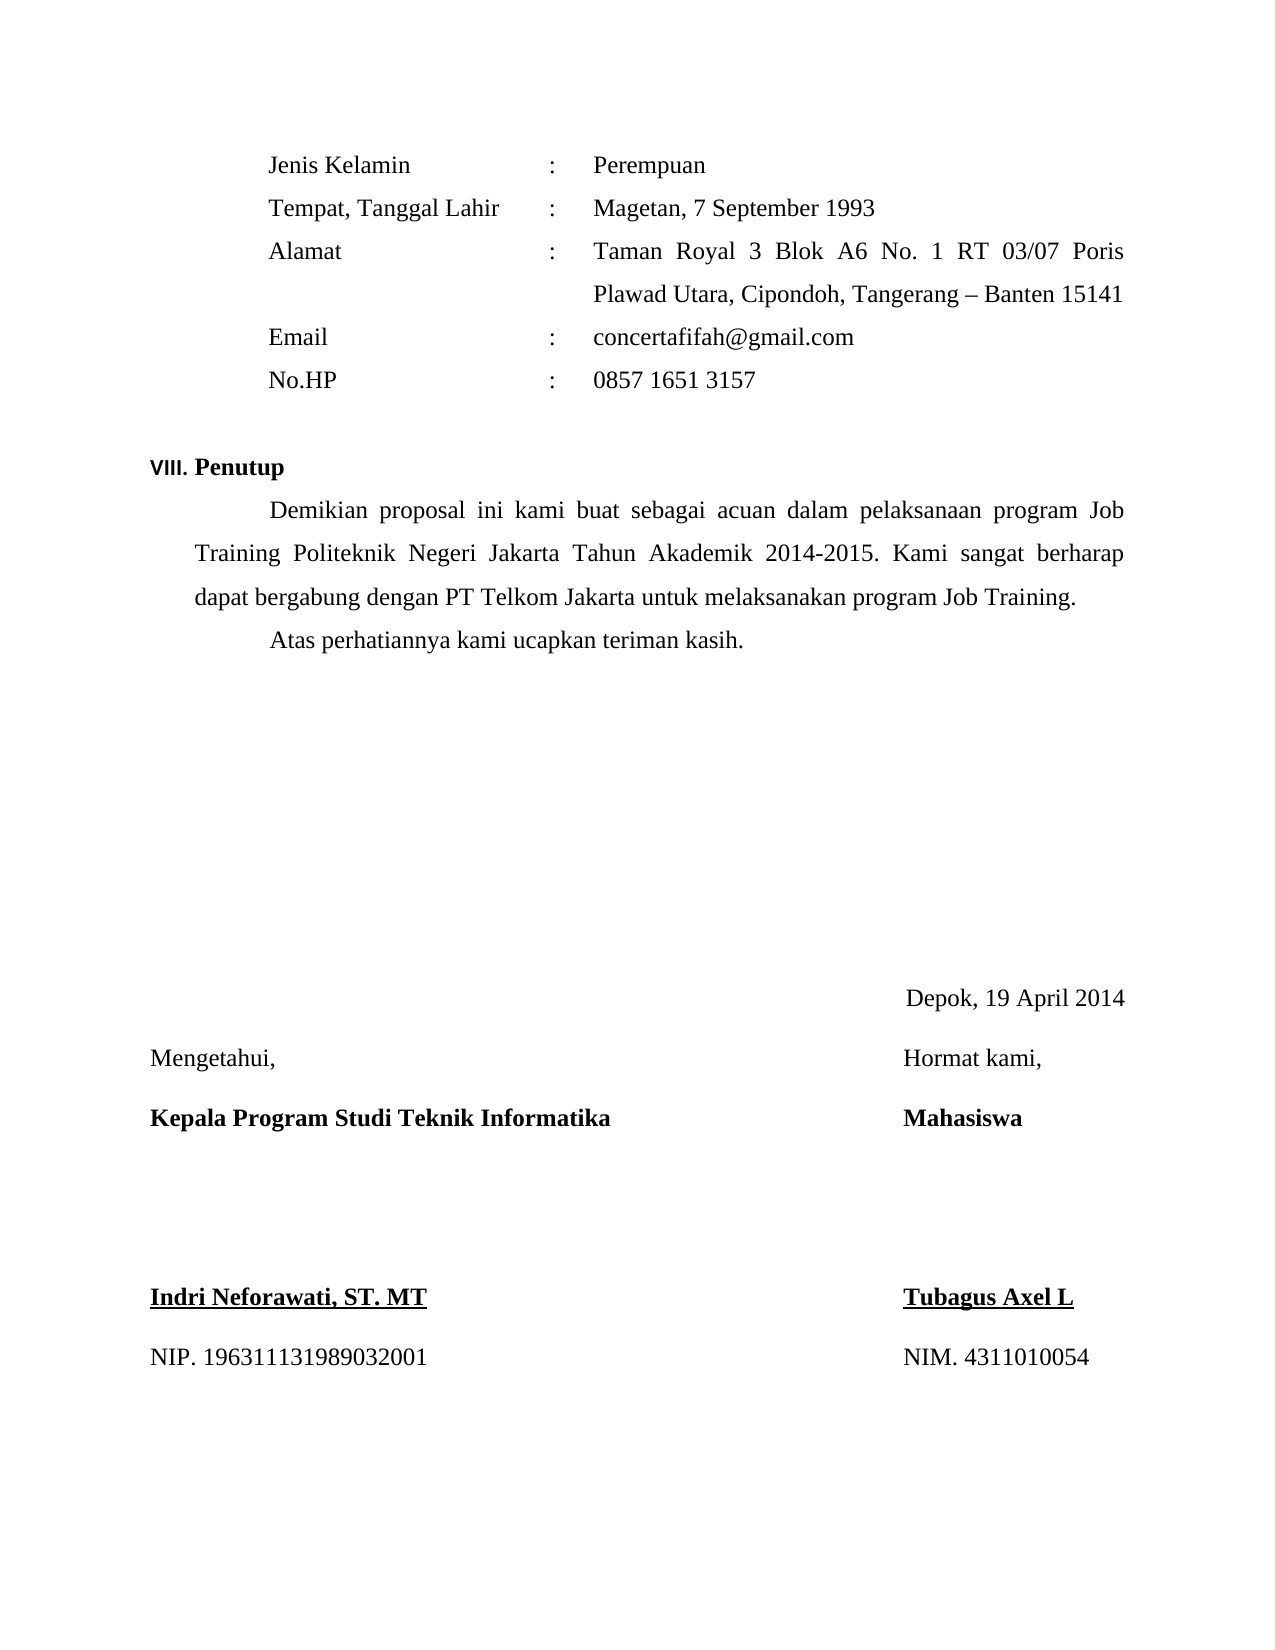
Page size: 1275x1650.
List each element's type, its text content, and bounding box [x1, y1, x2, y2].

list Tempat, Tanggal Lahir : Magetan, 7 September 1993 [268, 193, 1125, 222]
list No.HP : 0857 1651 3157 [268, 366, 1125, 394]
list Atas perhatiannya kami ucapkan teriman kasih. [194, 625, 1125, 653]
list Jenis Kelamin : Perempuan [268, 150, 1125, 179]
text Kepala Program Studi Teknik Informatika Mahasiswa [150, 1103, 1125, 1132]
list Penutup [150, 452, 1125, 481]
list Demikian proposal ini kami buat sebagai acuan dalam pelaksanaan program Job Training Politeknik Negeri Jakarta Tahun Akademik 2014-2015. Kami sangat berharap dapat bergabung dengan PT Telkom Jakarta untuk melaksanakan program Job Training. [194, 495, 1125, 610]
text Depok, 19 April 2014 [194, 983, 1125, 1012]
list Email : concertafifah@gmail.com [268, 322, 1125, 351]
text Indri Neforawati, ST. MT Tubagus Axel L [150, 1282, 1125, 1311]
text NIP. 196311131989032001 NIM. 4311010054 [150, 1342, 1125, 1371]
list Alamat : Taman Royal 3 Blok A6 No. 1 RT 03/07 Poris Plawad Utara, Cipondoh, Tangerang – Banten 15141 [268, 236, 1125, 308]
text Mengetahui, Hormat kami, [150, 1043, 1125, 1072]
